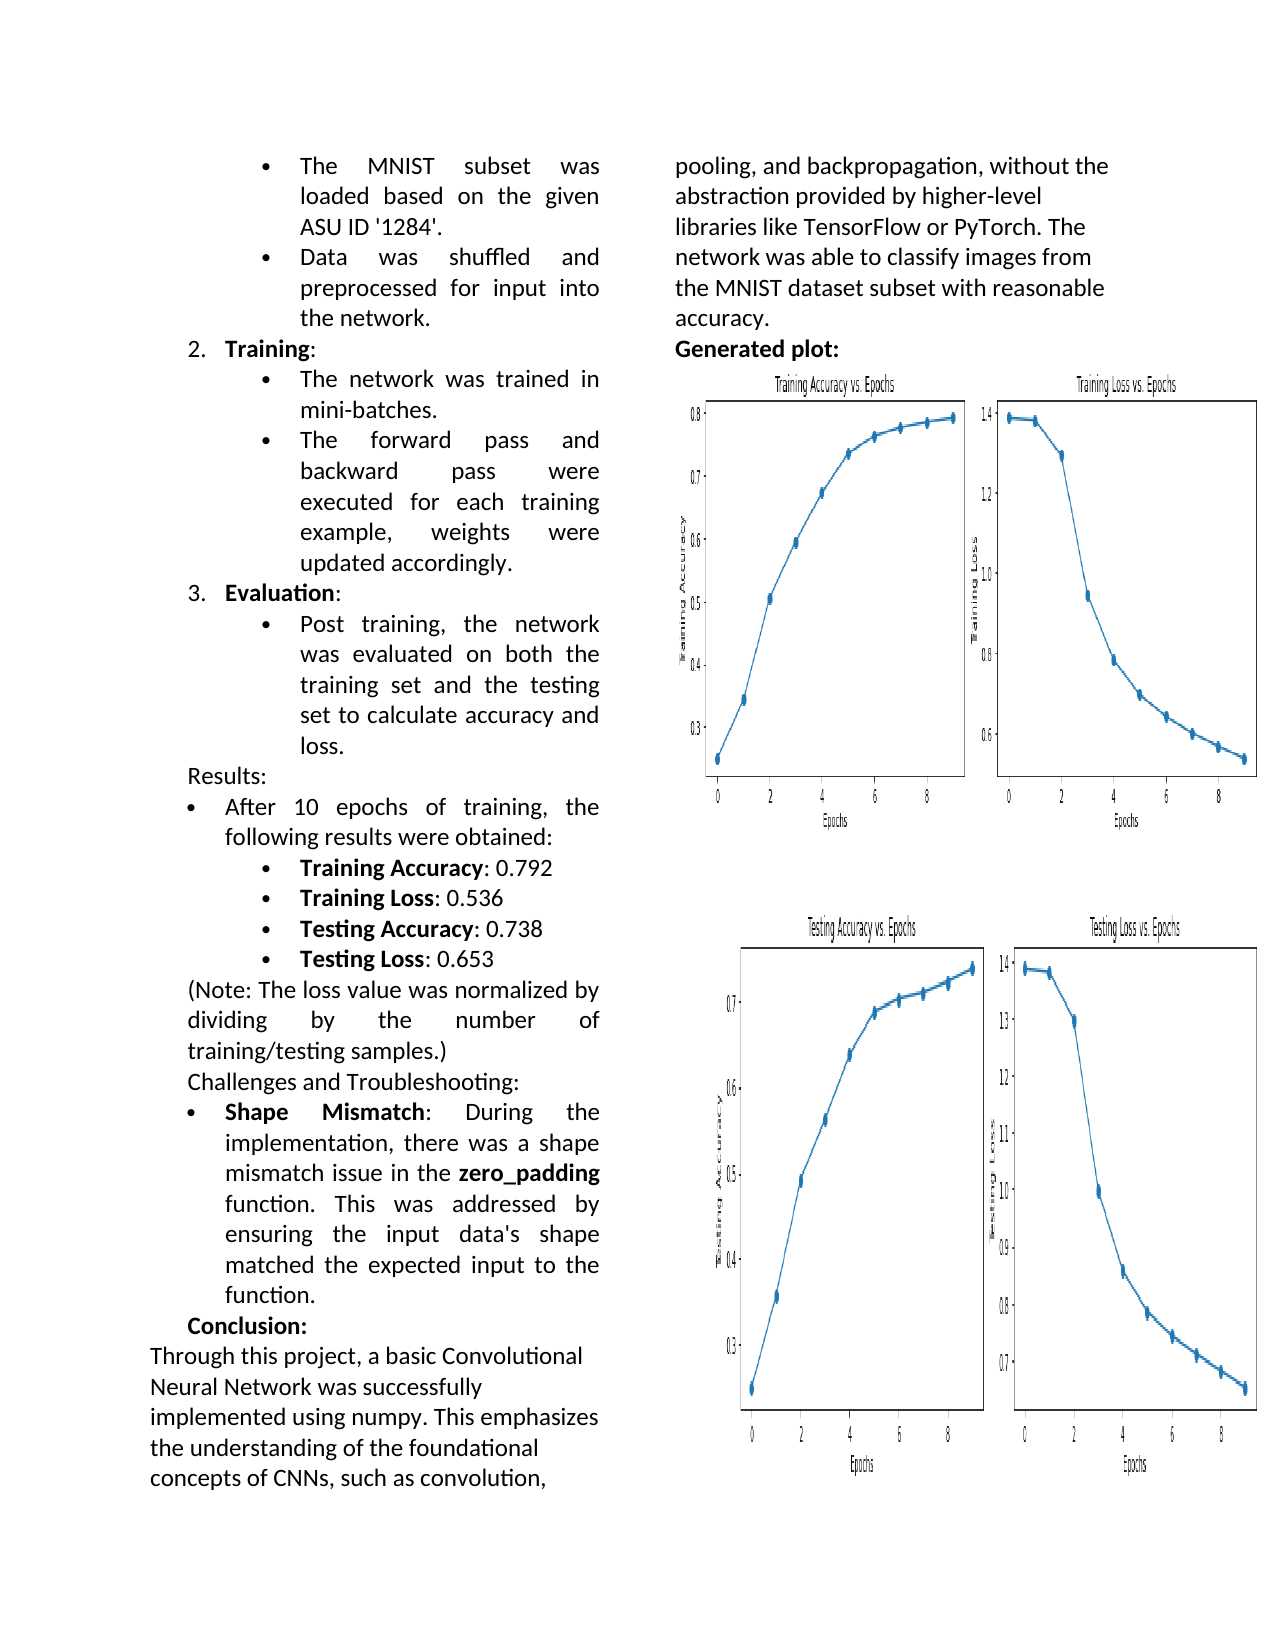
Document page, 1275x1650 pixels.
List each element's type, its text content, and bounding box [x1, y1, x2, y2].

text Generated plot: [675, 333, 1125, 363]
list Training Loss: 0.536 [262, 882, 600, 913]
list Testing Loss: 0.653 [262, 943, 600, 974]
list After 10 epochs of training, the following results were obtained: [187, 791, 600, 852]
list Training Accuracy: 0.792 [262, 852, 600, 882]
list The network was trained in mini-batches. [262, 364, 600, 425]
list The forward pass and backward pass were executed for each training example, weights were updated accordingly. [262, 425, 600, 577]
list The MNIST subset was loaded based on the given ASU ID '1284'. [262, 150, 600, 242]
text Conclusion: [187, 1310, 600, 1340]
picture [675, 363, 1259, 841]
text Through this project, a basic Convolutional Neural Network was successfully implemented using numpy. This emphasizes the understanding of the foundational concepts of CNNs, such as convolution, pooling, and backpropagation, without the abstraction provided by higher-level libraries like TensorFlow or PyTorch. The network was able to classify images from the MNIST dataset subset with reasonable accuracy. [675, 150, 1125, 333]
list Data was shuffled and preprocessed for input into the network. [262, 242, 600, 333]
list Shape Mismatch: During the implementation, there was a shape mismatch issue in the zero_padding function. This was addressed by ensuring the input data's shape matched the expected input to the function. [187, 1096, 600, 1310]
list Post training, the network was evaluated on both the training set and the testing set to calculate accuracy and loss. [262, 608, 600, 760]
list Testing Accuracy: 0.738 [262, 913, 600, 943]
text (Note: The loss value was normalized by dividing by the number of training/testing samples.) [187, 974, 600, 1066]
picture [712, 901, 1260, 1489]
list Evaluation: [187, 577, 600, 608]
text Challenges and Troubleshooting: [187, 1066, 600, 1096]
text Results: [187, 760, 600, 791]
text Through this project, a basic Convolutional Neural Network was successfully implemented using numpy. This emphasizes the understanding of the foundational concepts of CNNs, such as convolution, pooling, and backpropagation, without the abstraction provided by higher-level libraries like TensorFlow or PyTorch. The network was able to classify images from the MNIST dataset subset with reasonable accuracy. [150, 1340, 600, 1493]
list Training: [187, 333, 600, 364]
